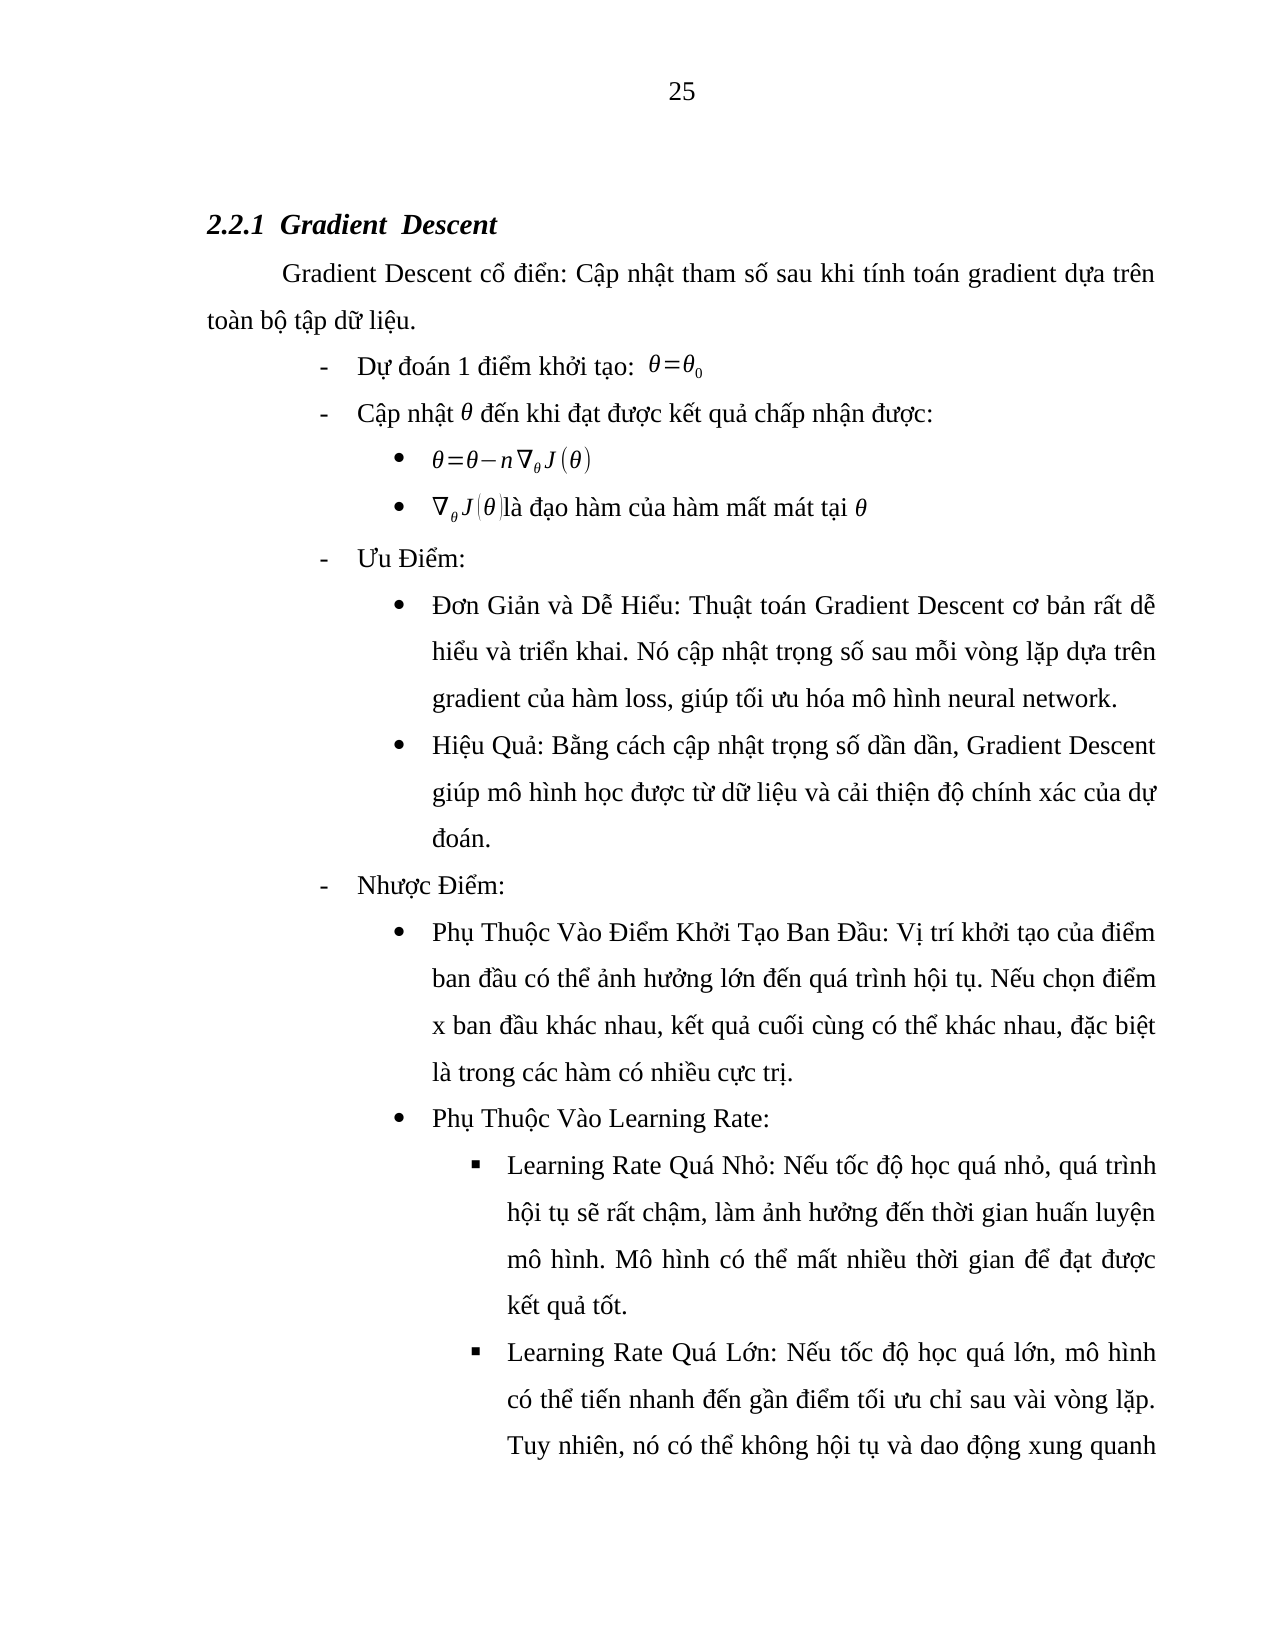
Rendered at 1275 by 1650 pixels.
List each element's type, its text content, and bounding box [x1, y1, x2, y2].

list Phụ Thuộc Vào Learning Rate: [394, 1102, 1157, 1134]
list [469, 1336, 1157, 1461]
list Phụ Thuộc Vào Điểm Khởi Tạo Ban Đầu: Vị trí khởi tạo của điểm ban đầu có thể ảnh hưởng lớn đến quá trình hội tụ. Nếu chọn điểm x ban đầu khác nhau, kết quả cuối cùng có thể khác nhau, đặc biệt là trong các hàm có nhiều cực trị. [394, 916, 1157, 1087]
list Hiệu Quả: Bằng cách cập nhật trọng số dần dần, Gradient Descent giúp mô hình học được từ dữ liệu và cải thiện độ chính xác của dự đoán. [394, 729, 1157, 853]
text Gradient Descent cổ điển: Cập nhật tham số sau khi tính toán gradient dựa trên toàn bộ tập dữ liệu. [207, 257, 1157, 335]
list Đơn Giản và Dễ Hiểu: Thuật toán Gradient Descent cơ bản rất dễ hiểu và triển khai. Nó cập nhật trọng số sau mỗi vòng lặp dựa trên gradient của hàm loss, giúp tối ưu hóa mô hình neural network. [394, 589, 1157, 713]
list Learning Rate Quá Nhỏ: Nếu tốc độ học quá nhỏ, quá trình hội tụ sẽ rất chậm, làm ảnh hưởng đến thời gian huấn luyện mô hình. Mô hình có thể mất nhiều thời gian để đạt được kết quả tốt. [469, 1149, 1157, 1321]
list Cập nhật đến khi đạt được kết quả chấp nhận được: [319, 397, 1157, 428]
list Dự đoán 1 điểm khởi tạo: [319, 350, 1157, 382]
list Nhược Điểm: [319, 869, 1157, 900]
list Ưu Điểm: [319, 542, 1157, 573]
text 2.2.1 Gradient Descent [207, 207, 1157, 240]
list là đạo hàm của hàm mất mát tại [394, 491, 1157, 526]
